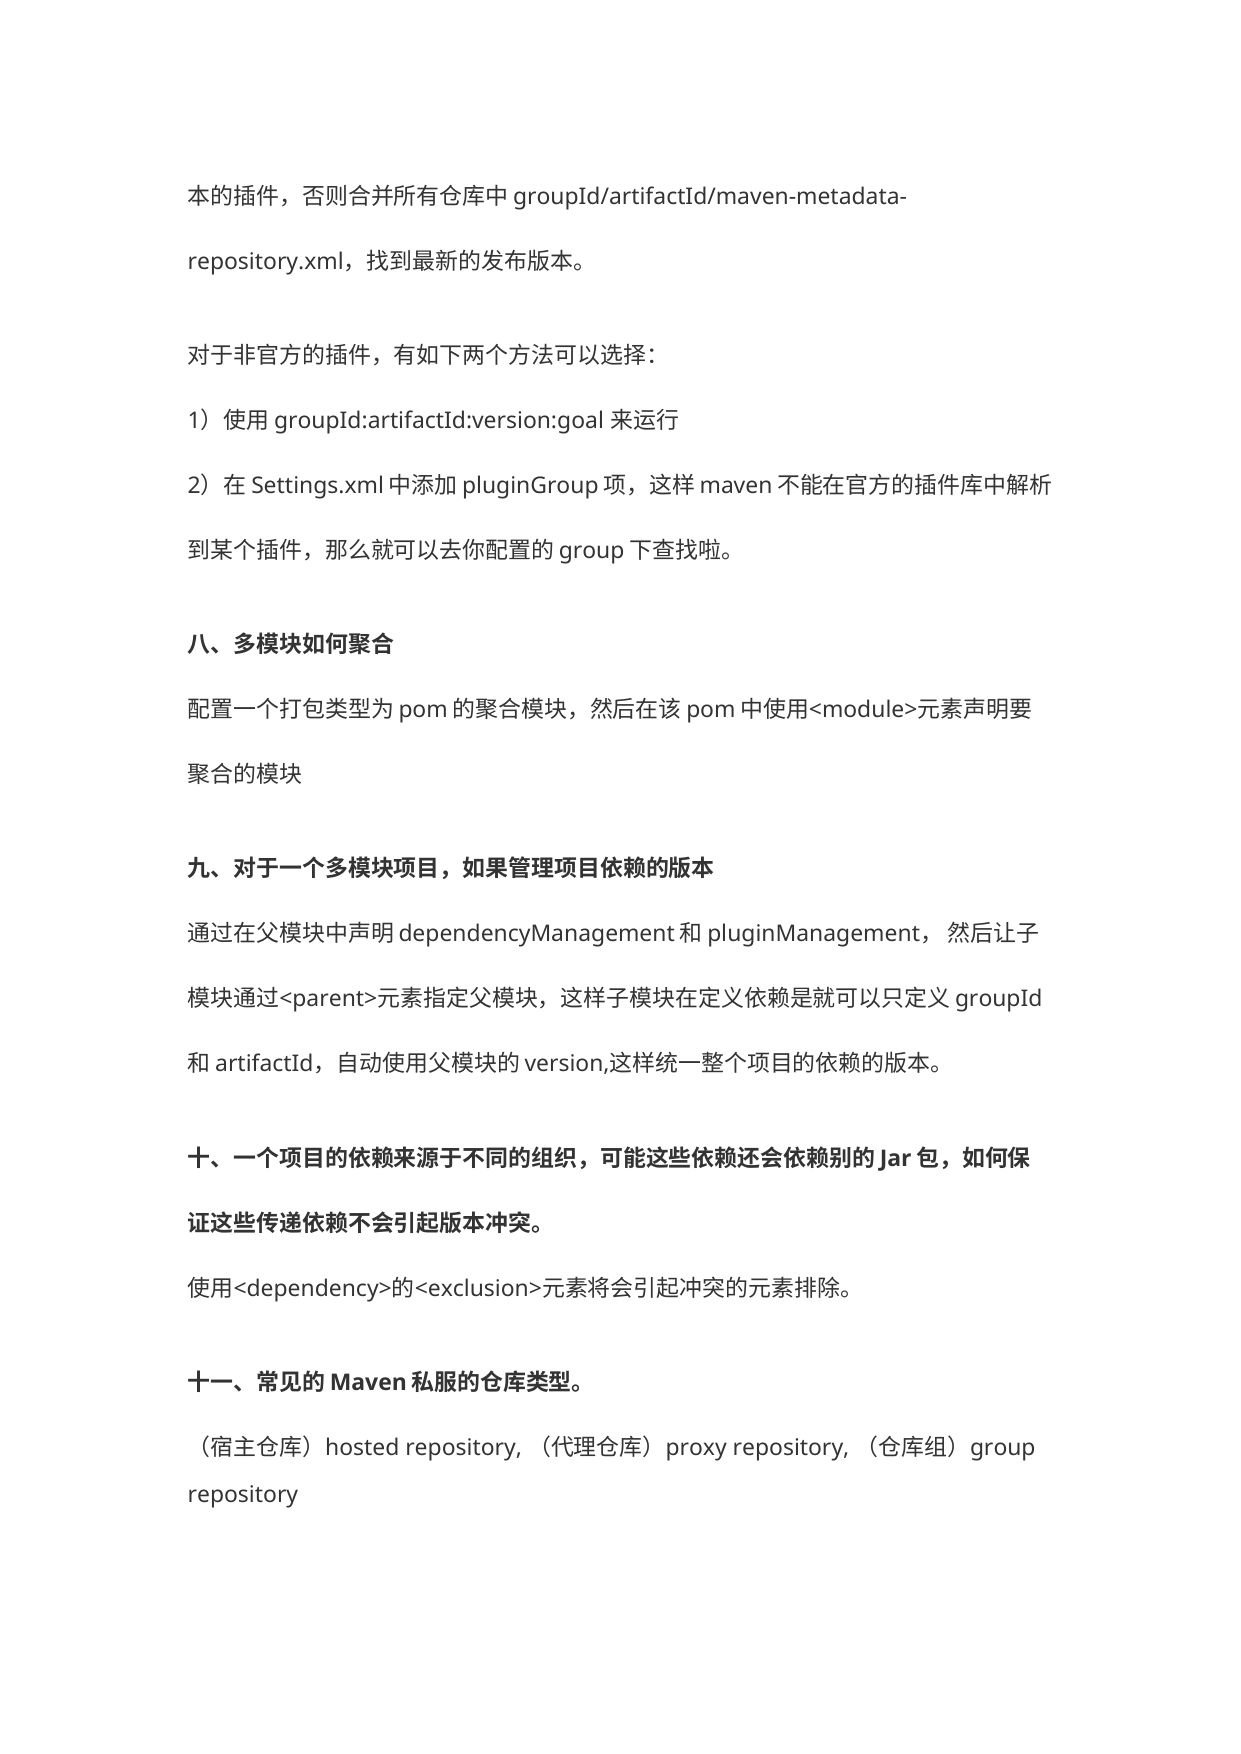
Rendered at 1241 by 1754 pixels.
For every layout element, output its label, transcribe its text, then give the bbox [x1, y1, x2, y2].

text 对于非官方的插件，有如下两个方法可以选择： 1）使用groupId:artifactId:version:goal 来运行 2）在Settings.xml中添加pluginGroup项，这样maven不能在官方的插件库中解析到某个插件，那么就可以去你配置的group下查找啦。 [187, 321, 1053, 581]
text 九、对于一个多模块项目，如果管理项目依赖的版本 通过在父模块中声明dependencyManagement和pluginManagement， 然后让子模块通过<parent>元素指定父模块，这样子模块在定义依赖是就可以只定义groupId和artifactId，自动使用父模块的version,这样统一整个项目的依赖的版本。 [187, 834, 1053, 1094]
text 八、多模块如何聚合 配置一个打包类型为pom的聚合模块，然后在该pom中使用<module>元素声明要聚合的模块 [187, 610, 1053, 805]
text 十一、常见的Maven私服的仓库类型。 （宿主仓库）hosted repository, （代理仓库）proxy repository, （仓库组）group repository [187, 1348, 1053, 1510]
text 十、一个项目的依赖来源于不同的组织，可能这些依赖还会依赖别的Jar包，如何保证这些传递依赖不会引起版本冲突。 使用<dependency>的<exclusion>元素将会引起冲突的元素排除。 [187, 1124, 1053, 1319]
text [187, 162, 1053, 292]
